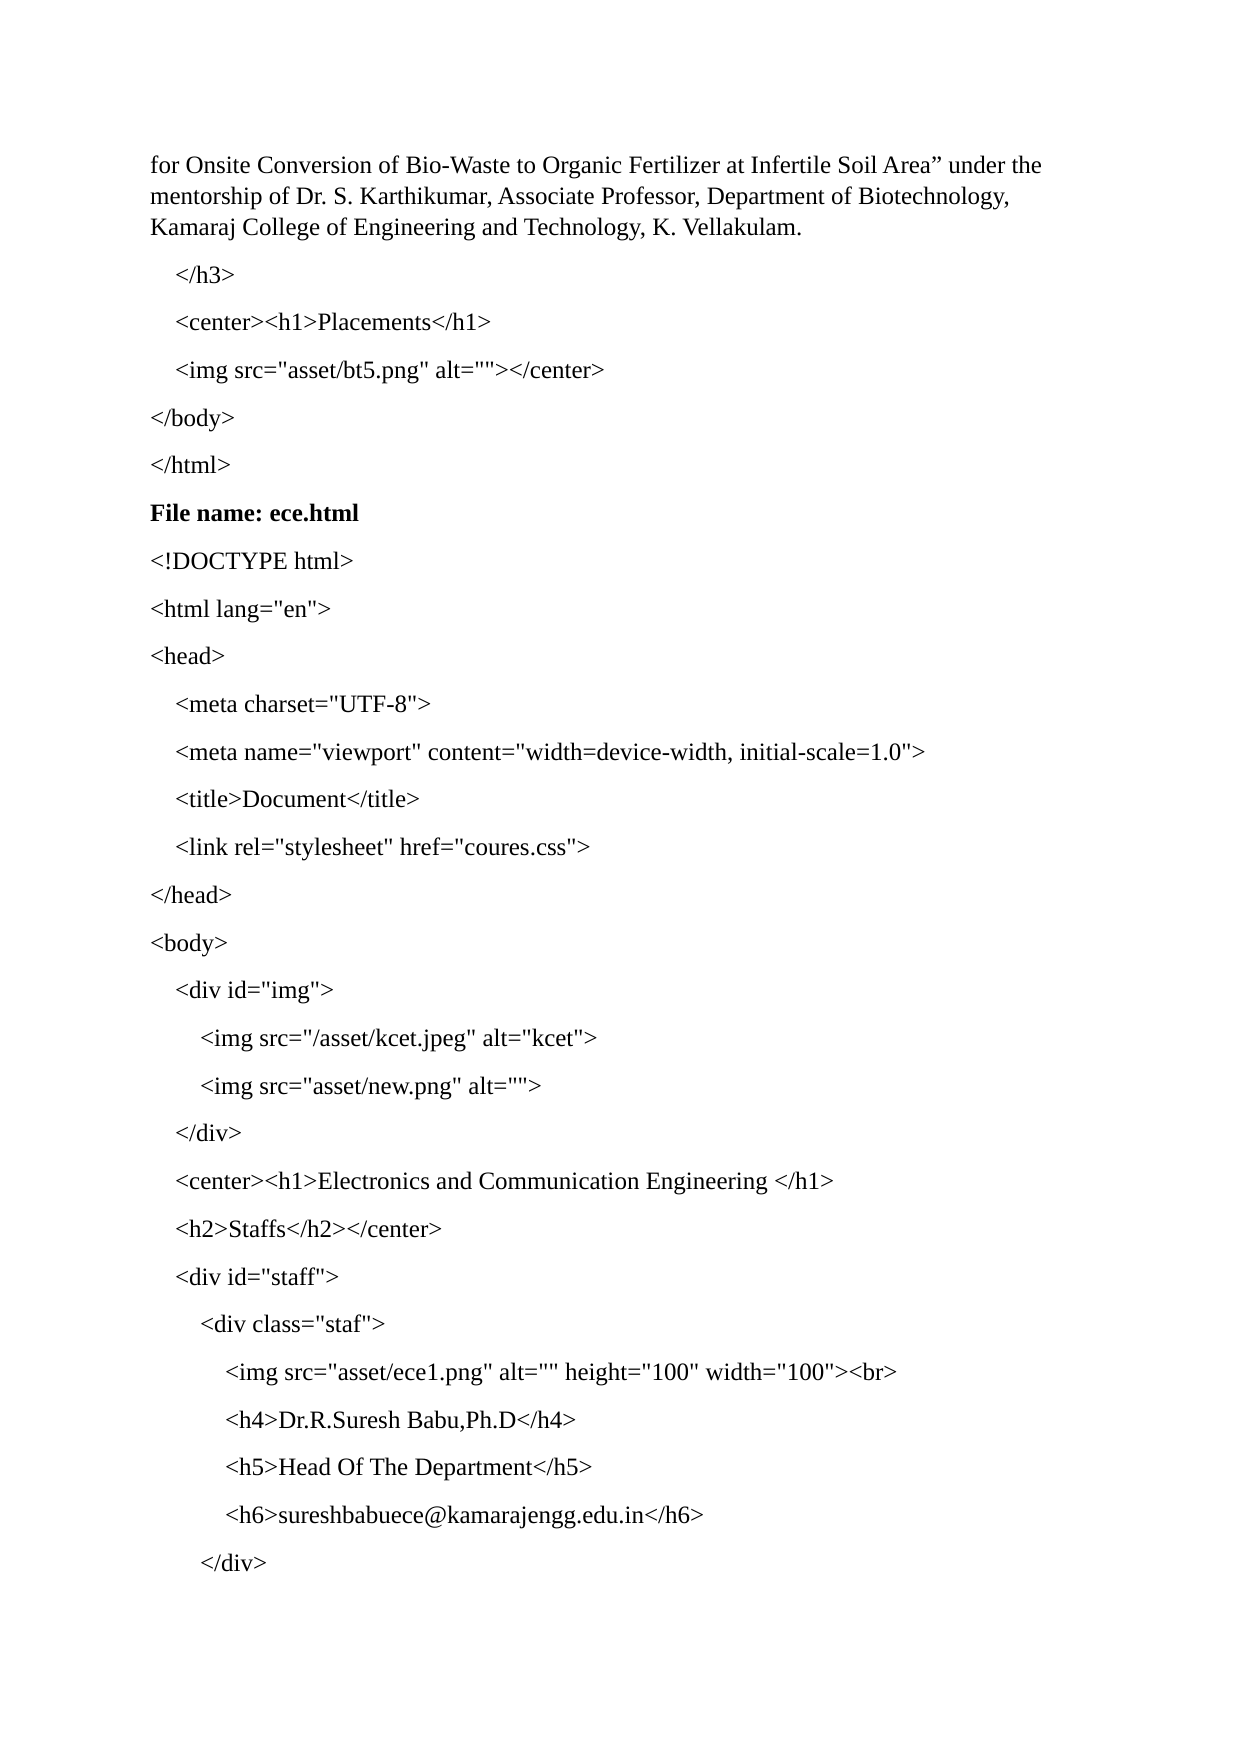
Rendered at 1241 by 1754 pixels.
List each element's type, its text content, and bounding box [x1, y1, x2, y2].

text <meta name="viewport" content="width=device-width, initial-scale=1.0"> [150, 737, 1090, 766]
text <center><h1>Placements</h1> [150, 307, 1090, 336]
text <!DOCTYPE html> [150, 546, 1090, 575]
text <img src="asset/bt5.png" alt=""></center> [150, 355, 1090, 384]
text <title>Document</title> [150, 784, 1090, 813]
text <div id="staff"> [150, 1262, 1090, 1290]
text </body> [150, 403, 1090, 432]
text <body> [150, 928, 1090, 956]
text <h5>Head Of The Department</h5> [150, 1452, 1090, 1481]
text <head> [150, 641, 1090, 670]
text </html> [150, 451, 1090, 479]
text <meta charset="UTF-8"> [150, 689, 1090, 718]
text <img src="/asset/kcet.jpeg" alt="kcet"> [150, 1023, 1090, 1052]
text </head> [150, 880, 1090, 909]
text File name: ece.html [150, 498, 1090, 527]
text </h3> [150, 260, 1090, 288]
text <h4>Dr.R.Suresh Babu,Ph.D</h4> [150, 1405, 1090, 1433]
text <html lang="en"> [150, 594, 1090, 622]
text <div class="staf"> [150, 1309, 1090, 1338]
text <h6>sureshbabuece@kamarajengg.edu.in</h6> [150, 1500, 1090, 1529]
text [150, 150, 1090, 241]
text <img src="asset/new.png" alt=""> [150, 1071, 1090, 1099]
text <img src="asset/ece1.png" alt="" height="100" width="100"><br> [150, 1357, 1090, 1386]
text </div> [150, 1118, 1090, 1147]
text <link rel="stylesheet" href="coures.css"> [150, 832, 1090, 861]
text <div id="img"> [150, 975, 1090, 1004]
text <h2>Staffs</h2></center> [150, 1214, 1090, 1243]
text <center><h1>Electronics and Communication Engineering </h1> [150, 1166, 1090, 1195]
text </div> [150, 1548, 1090, 1577]
